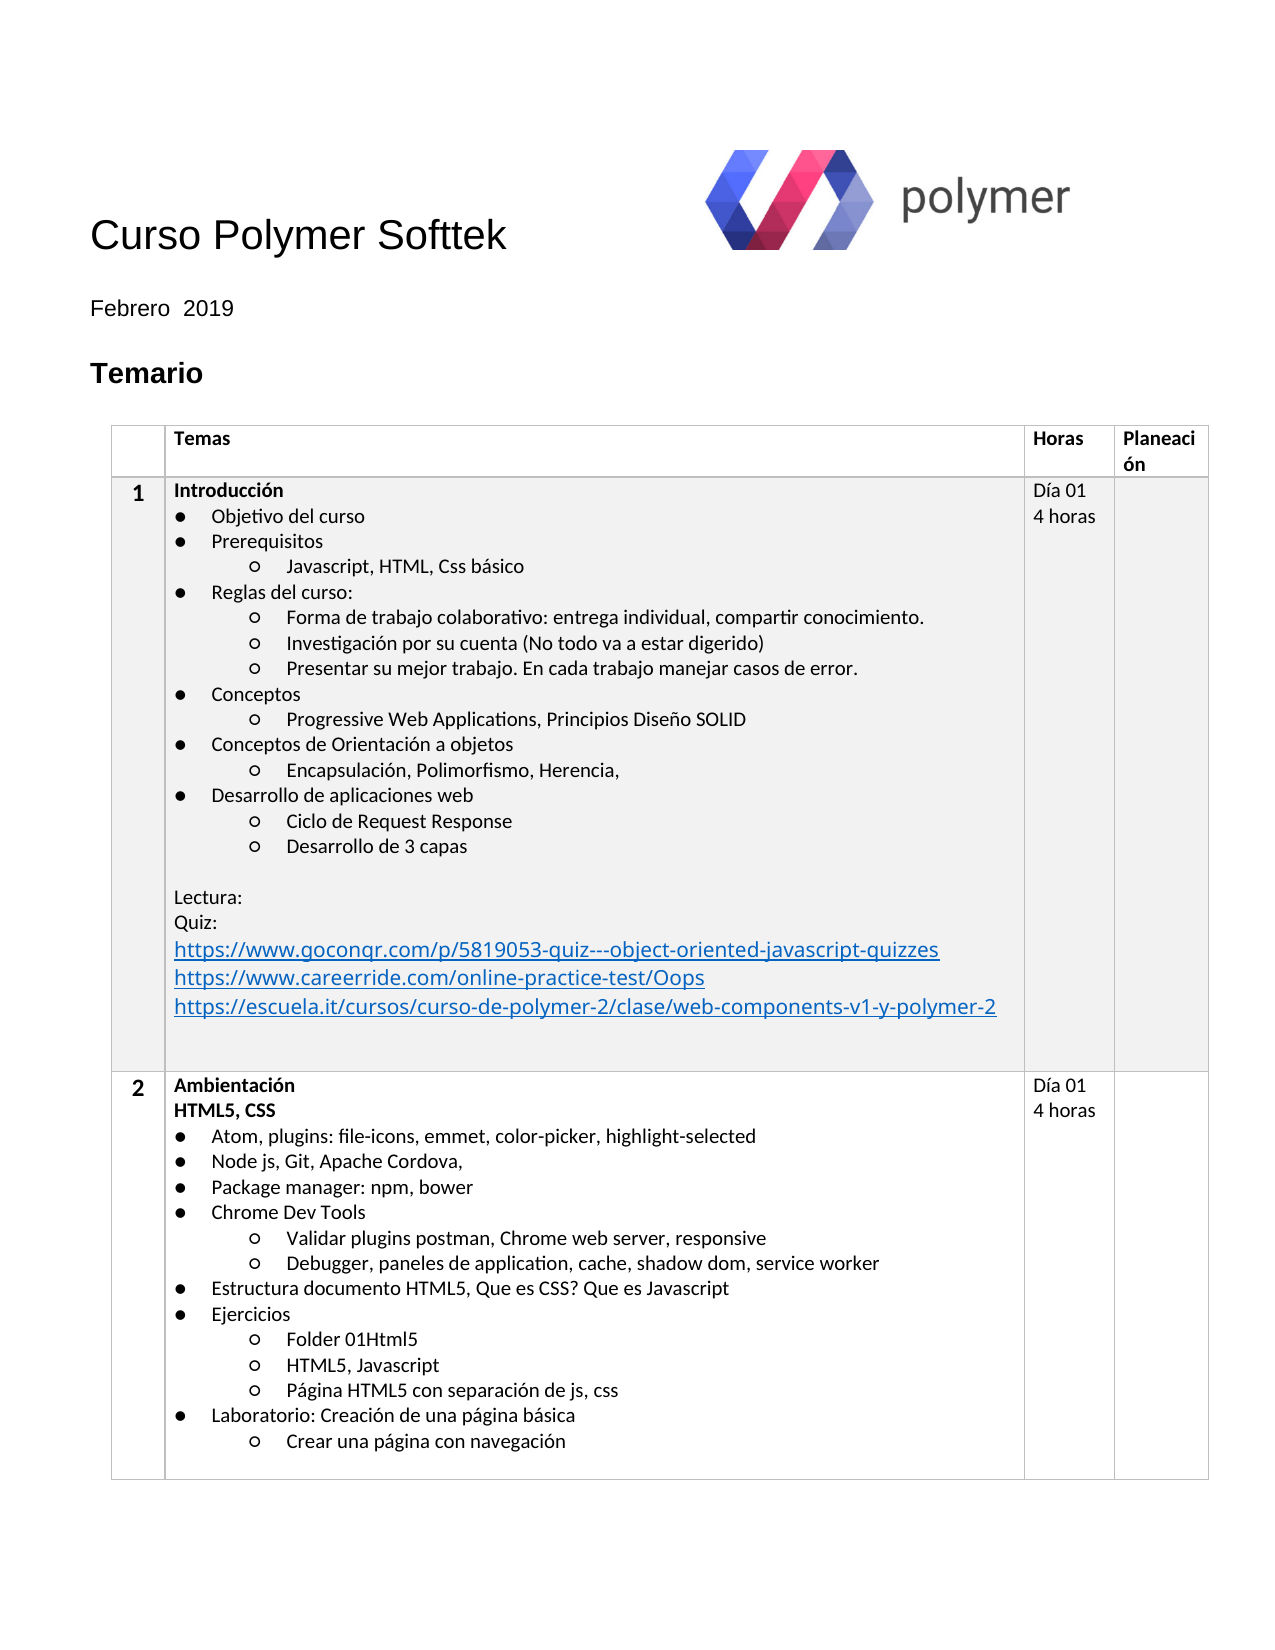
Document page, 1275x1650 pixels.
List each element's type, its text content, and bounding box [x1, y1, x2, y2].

table_cell [1115, 478, 1208, 1071]
table_header [112, 426, 164, 476]
table_cell [1115, 1072, 1208, 1479]
table_header Planeación [1115, 426, 1208, 476]
text Febrero 2019 [90, 295, 1185, 322]
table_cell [166, 1072, 1024, 1479]
text Temario [90, 356, 1185, 389]
table_header Horas [1025, 426, 1114, 476]
picture [703, 150, 1101, 250]
table_cell Día 01 4 horas [1025, 478, 1114, 1071]
table_header Temas [166, 426, 1024, 476]
table_cell Día 01 4 horas [1025, 1072, 1114, 1479]
table_cell 2 [112, 1072, 164, 1479]
table_cell 1 [112, 478, 164, 1071]
table_cell Introducción Objetivo del curso Prerequisitos Javascript, HTML, Css básico Reglas del curso: Forma de trabajo colaborativo: entrega individual, compartir conocimiento. Investigación por su cuenta (No todo va a estar digerido) Presentar su mejor trabajo. En cada trabajo manejar casos de error. Conceptos Progressive Web Applications, Principios Diseño SOLID Conceptos de Orientación a objetos Encapsulación, Polimorfismo, Herencia, Desarrollo de aplicaciones web Ciclo de Request Response Desarrollo de 3 capas Lectura: Quiz: https://www.goconqr.com/p/5819053-quiz---object-oriented-javascript-quizzes https://www.careerride.com/online-practice-test/Oops https://escuela.it/cursos/curso-de-polymer-2/clase/web-components-v1-y-polymer-2 [166, 478, 1024, 1071]
